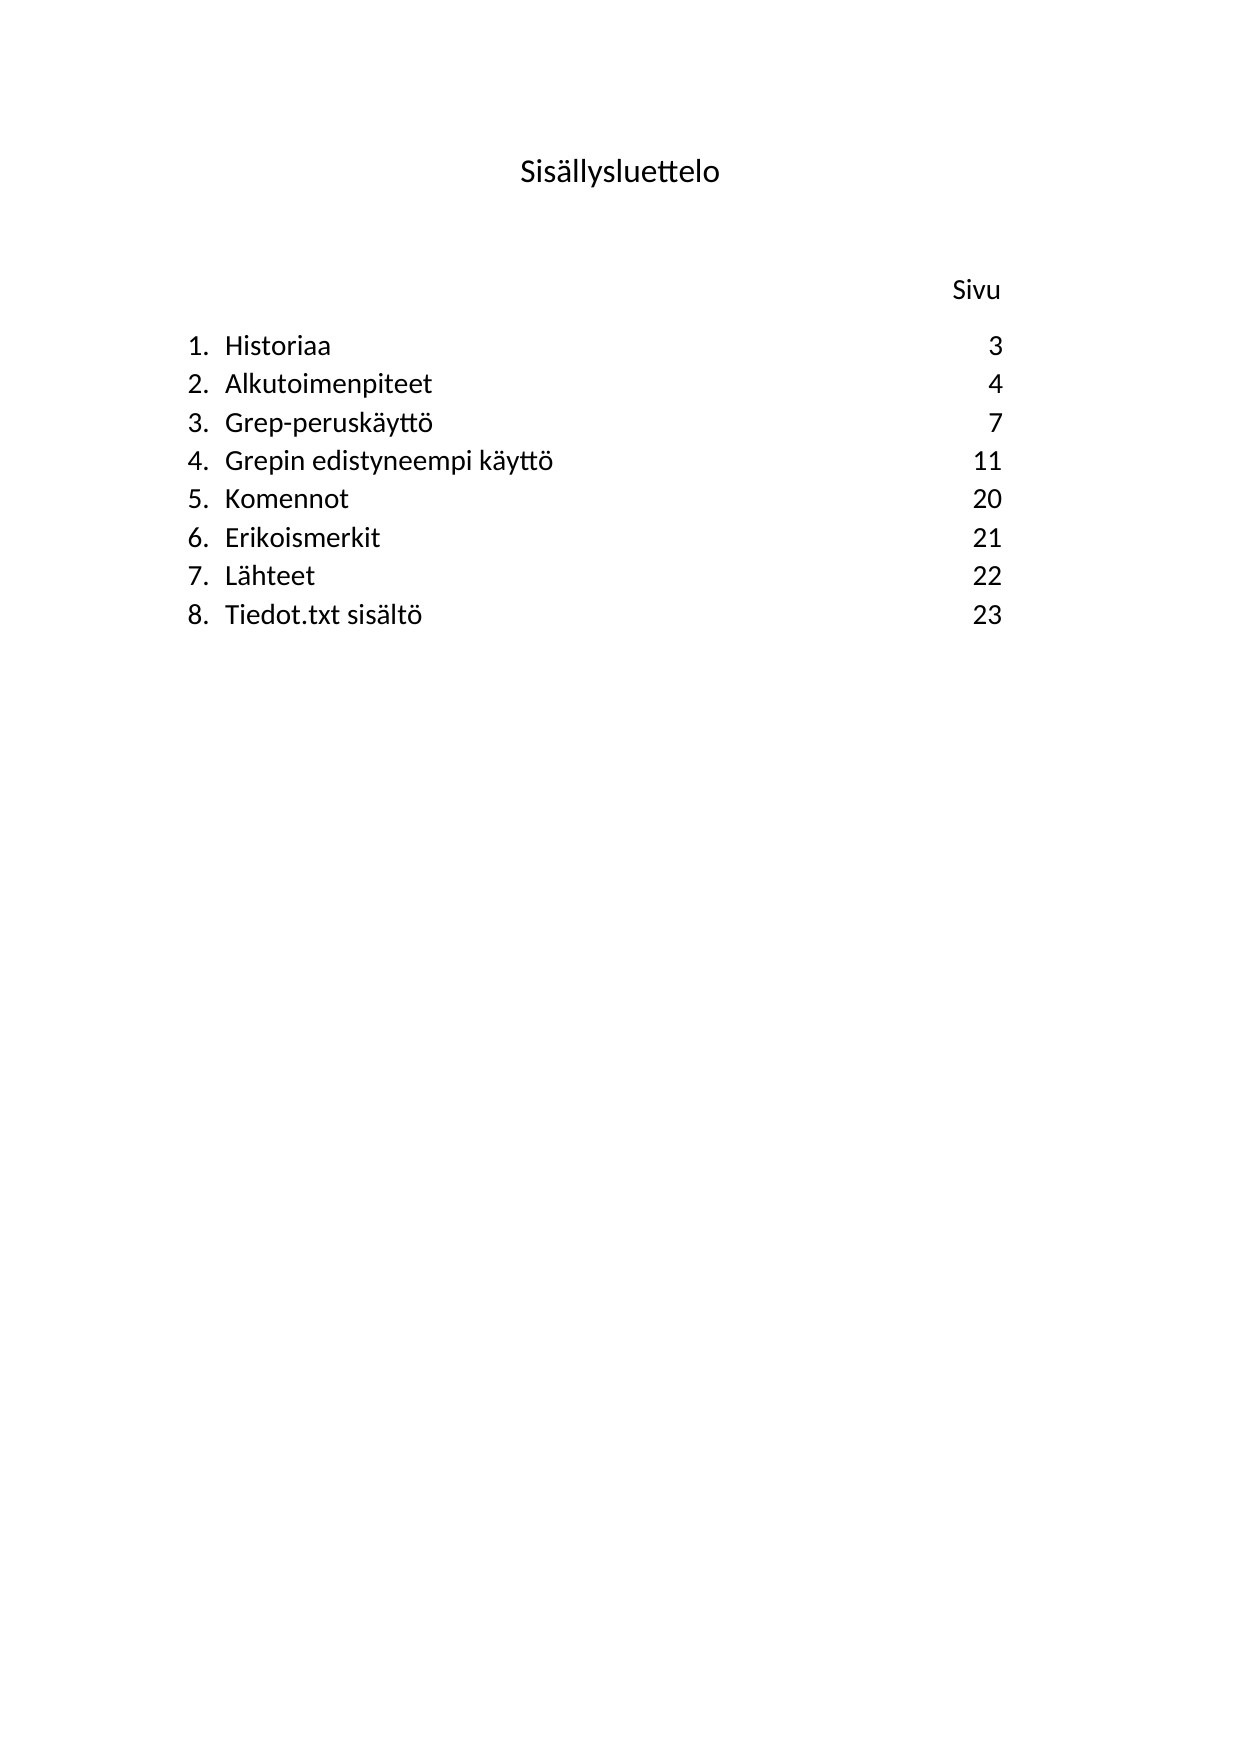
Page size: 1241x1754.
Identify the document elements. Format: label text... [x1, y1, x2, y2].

text Sisällysluettelo [150, 150, 1090, 191]
list Lähteet 22 [187, 557, 1090, 593]
list Tiedot.txt sisältö 23 [187, 596, 1090, 631]
list Komennot 20 [187, 481, 1090, 516]
list Erikoismerkit 21 [187, 519, 1090, 554]
text Sivu [150, 271, 1090, 307]
list Grepin edistyneempi käyttö 11 [187, 442, 1090, 478]
list Historiaa 3 [187, 327, 1090, 362]
list Alkutoimenpiteet 4 [187, 365, 1090, 401]
list Grep-peruskäyttö 7 [187, 404, 1090, 439]
